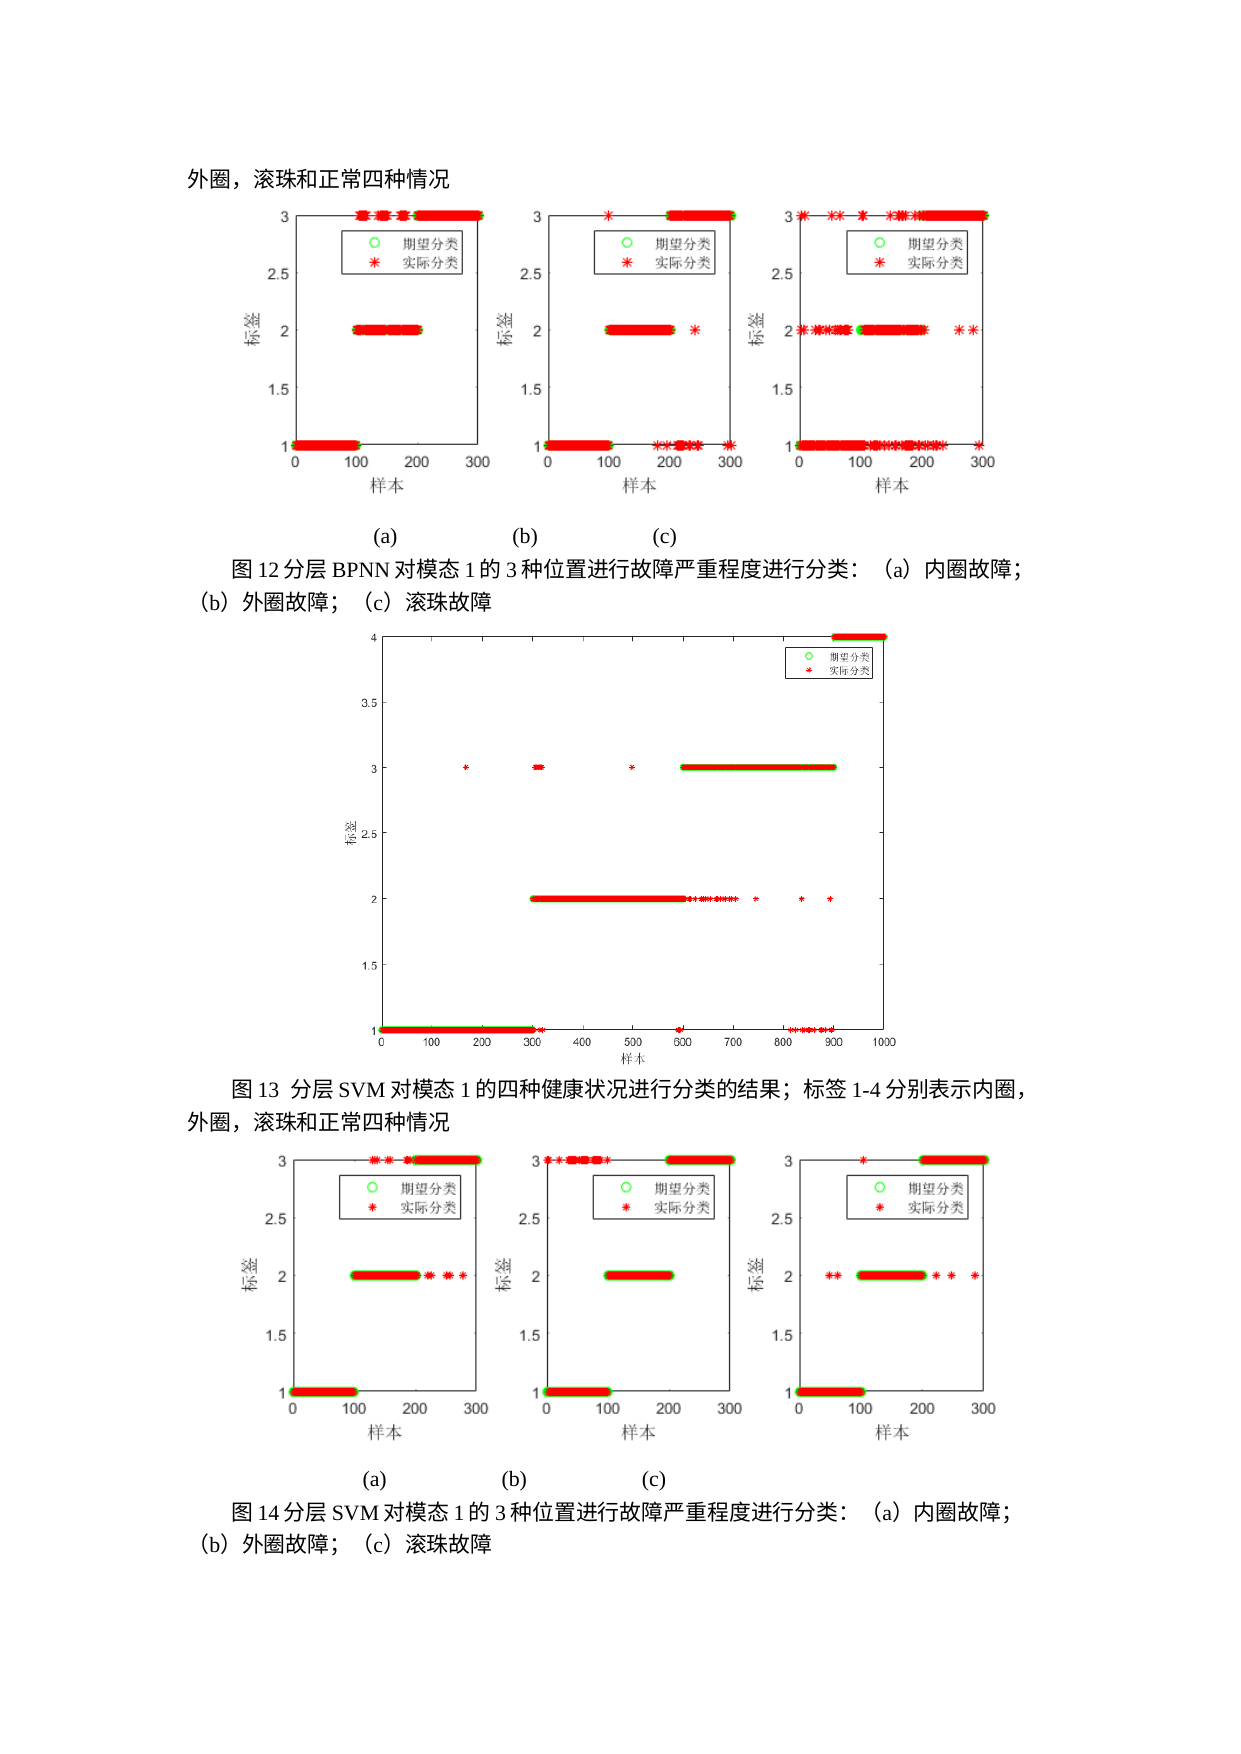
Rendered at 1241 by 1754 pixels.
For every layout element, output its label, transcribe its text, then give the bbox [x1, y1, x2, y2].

picture [230, 1136, 1010, 1453]
picture [237, 194, 1006, 502]
text 图13 分层SVM对模态1的四种健康状况进行分类的结果；标签1-4分别表示内圈，外圈，滚珠和正常四种情况 [187, 1072, 1053, 1137]
text 图14分层SVM对模态1的3种位置进行故障严重程度进行分类：（a）内圈故障；（b）外圈故障；（c）滚珠故障 [187, 1494, 1053, 1559]
text 图12分层BPNN对模态1的3种位置进行故障严重程度进行分类：（a）内圈故障；（b）外圈故障；（c）滚珠故障 [187, 552, 1053, 617]
text (a) (b) (c) [187, 1462, 1053, 1494]
picture [334, 616, 906, 1070]
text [187, 162, 1053, 194]
text (a) (b) (c) [187, 519, 1053, 552]
